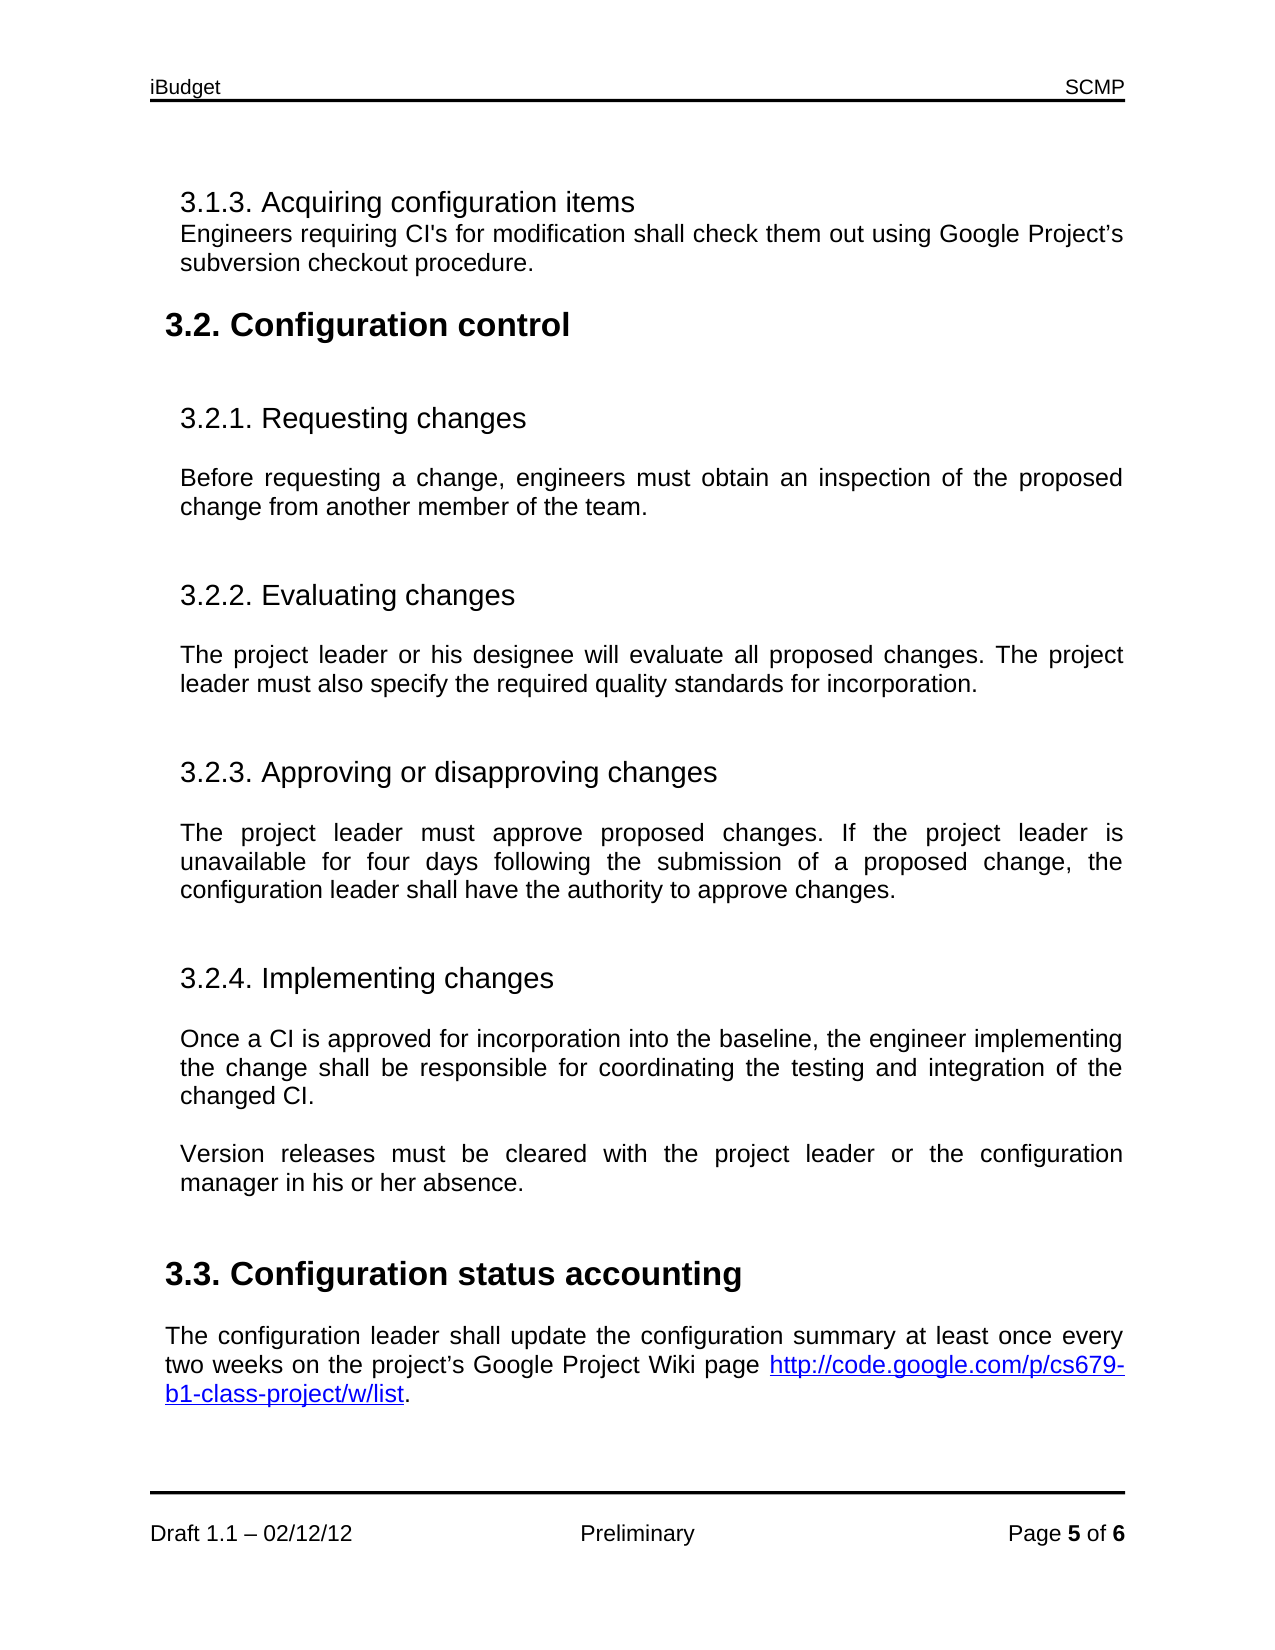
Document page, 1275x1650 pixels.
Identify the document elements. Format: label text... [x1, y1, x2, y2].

text The project leader or his designee will evaluate all proposed changes. The project leader must also specify the required quality standards for incorporation. [180, 641, 1125, 698]
subtitle Acquiring configuration items [180, 185, 1125, 219]
text The configuration leader shall update the configuration summary at least once every two weeks on the project’s Google Project Wiki page http://code.google.com/p/cs679-b1-class-project/w/list. [165, 1321, 1125, 1407]
subtitle Configuration status accounting [165, 1254, 1125, 1292]
subtitle Implementing changes [180, 962, 1125, 995]
subtitle Evaluating changes [180, 578, 1125, 612]
text Before requesting a change, engineers must obtain an inspection of the proposed change from another member of the team. [180, 463, 1125, 521]
text Engineers requiring CI's for modification shall check them out using Google Project’s subversion checkout procedure. [180, 219, 1125, 276]
text Once a CI is approved for incorporation into the baseline, the engineer implementing the change shall be responsible for coordinating the testing and integration of the changed CI. [180, 1024, 1125, 1110]
text The project leader must approve proposed changes. If the project leader is unavailable for four days following the submission of a proposed change, the configuration leader shall have the authority to approve changes. [180, 818, 1125, 904]
subtitle Approving or disapproving changes [180, 756, 1125, 789]
subtitle Requesting changes [180, 401, 1125, 434]
text Version releases must be cleared with the project leader or the configuration manager in his or her absence. [180, 1139, 1125, 1196]
subtitle Configuration control [165, 305, 1125, 343]
